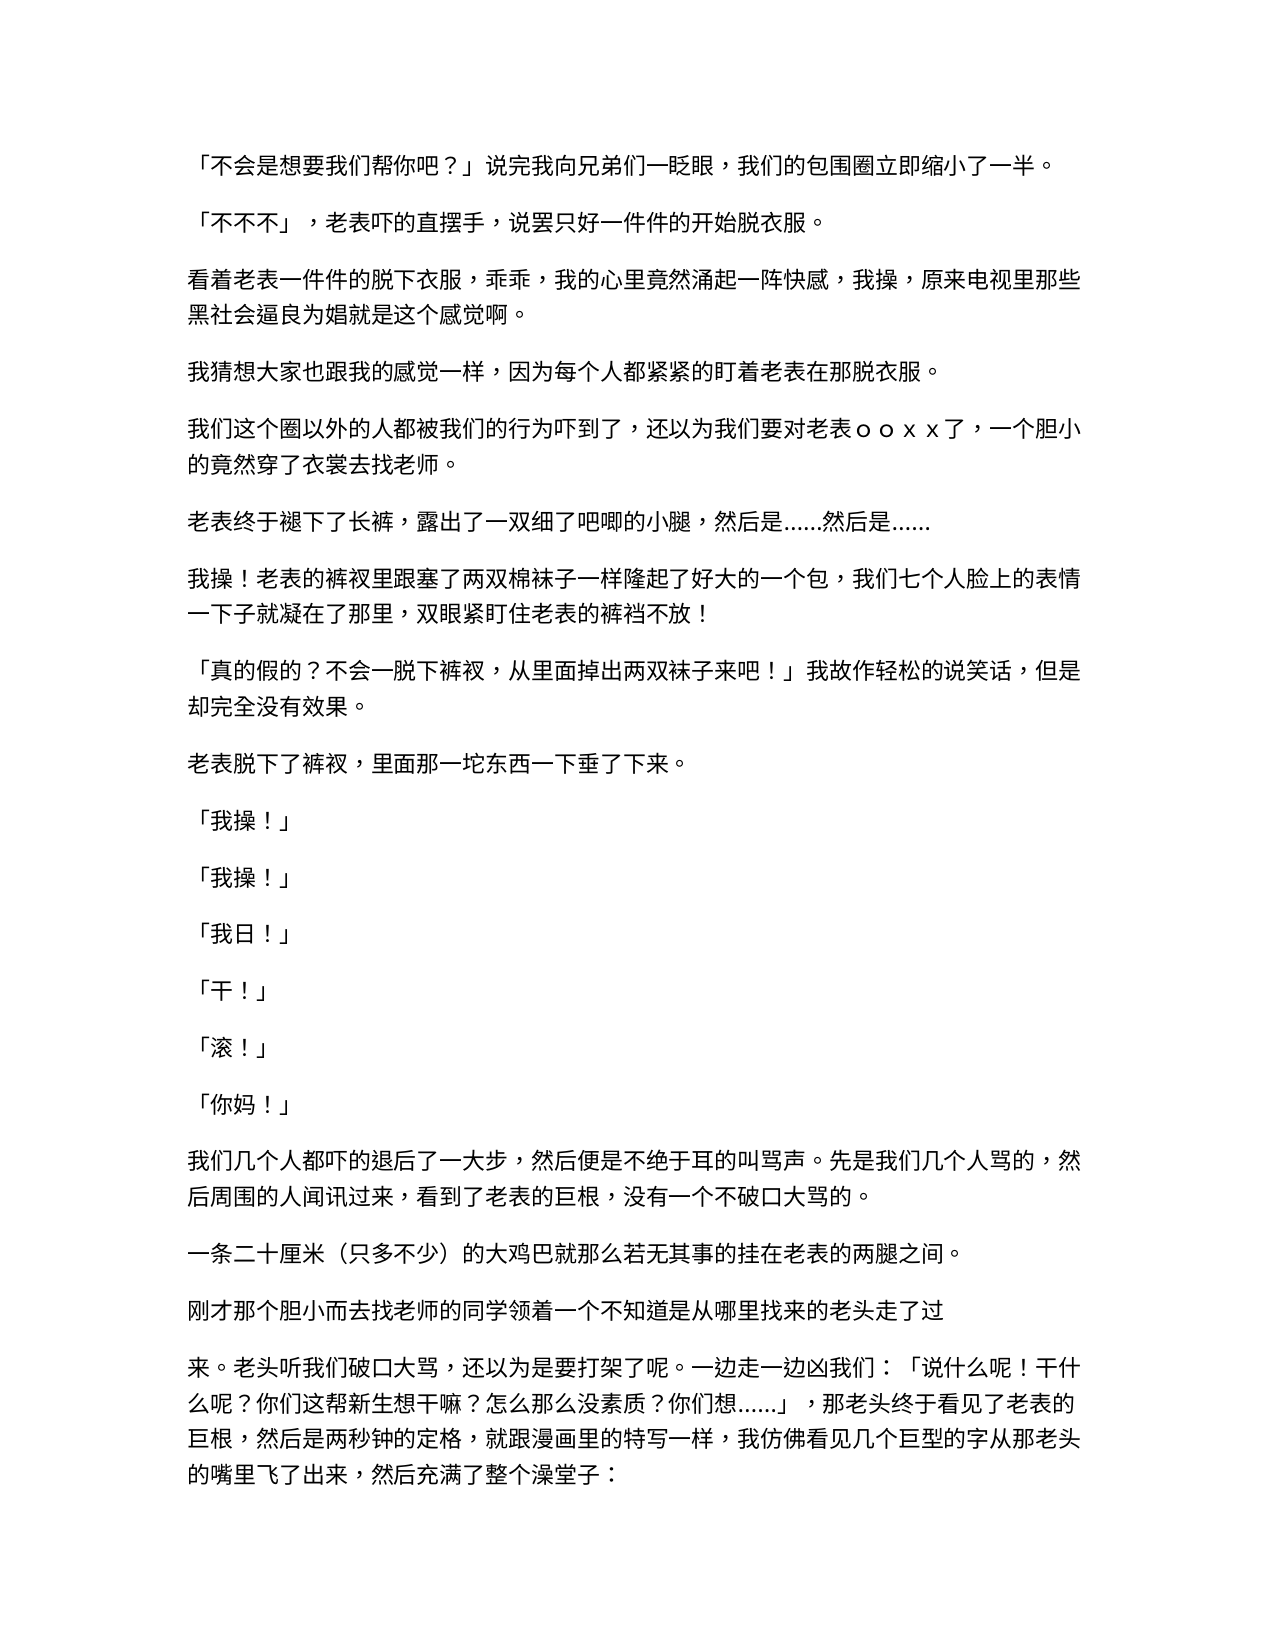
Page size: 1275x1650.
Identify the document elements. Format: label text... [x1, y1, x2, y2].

text 我们这个圈以外的人都被我们的行为吓到了，还以为我们要对老表ｏｏｘｘ了，一个胆小的竟然穿了衣裳去找老师。 [187, 413, 1087, 480]
text 我猜想大家也跟我的感觉一样，因为每个人都紧紧的盯着老表在那脱衣服。 [187, 356, 1087, 387]
text 我操！老表的裤衩里跟塞了两双棉袜子一样隆起了好大的一个包，我们七个人脸上的表情一下子就凝在了那里，双眼紧盯住老表的裤裆不放！ [187, 562, 1087, 630]
text 「我操！」 [187, 805, 1087, 836]
text 一条二十厘米（只多不少）的大鸡巴就那么若无其事的挂在老表的两腿之间。 [187, 1238, 1087, 1269]
text 「我日！」 [187, 918, 1087, 949]
text 「不不不」，老表吓的直摆手，说罢只好一件件的开始脱衣服。 [187, 207, 1087, 238]
text 「滚！」 [187, 1032, 1087, 1063]
text 「真的假的？不会一脱下裤衩，从里面掉出两双袜子来吧！」我故作轻松的说笑话，但是却完全没有效果。 [187, 655, 1087, 722]
text 我们几个人都吓的退后了一大步，然后便是不绝于耳的叫骂声。先是我们几个人骂的，然后周围的人闻讯过来，看到了老表的巨根，没有一个不破口大骂的。 [187, 1145, 1087, 1212]
text 来。老头听我们破口大骂，还以为是要打架了呢。一边走一边凶我们：「说什么呢！干什么呢？你们这帮新生想干嘛？怎么那么没素质？你们想……」，那老头终于看见了老表的巨根，然后是两秒钟的定格，就跟漫画里的特写一样，我仿佛看见几个巨型的字从那老头的嘴里飞了出来，然后充满了整个澡堂子： [187, 1352, 1087, 1491]
text 「干！」 [187, 975, 1087, 1006]
text 「不会是想要我们帮你吧？」说完我向兄弟们一眨眼，我们的包围圈立即缩小了一半。 [187, 150, 1087, 181]
text 看着老表一件件的脱下衣服，乖乖，我的心里竟然涌起一阵快感，我操，原来电视里那些黑社会逼良为娼就是这个感觉啊。 [187, 263, 1087, 331]
text 「你妈！」 [187, 1088, 1087, 1120]
text 刚才那个胆小而去找老师的同学领着一个不知道是从哪里找来的老头走了过 [187, 1295, 1087, 1326]
text 老表脱下了裤衩，里面那一坨东西一下垂了下来。 [187, 748, 1087, 779]
text 老表终于褪下了长裤，露出了一双细了吧唧的小腿，然后是……然后是…… [187, 506, 1087, 537]
text 「我操！」 [187, 861, 1087, 893]
